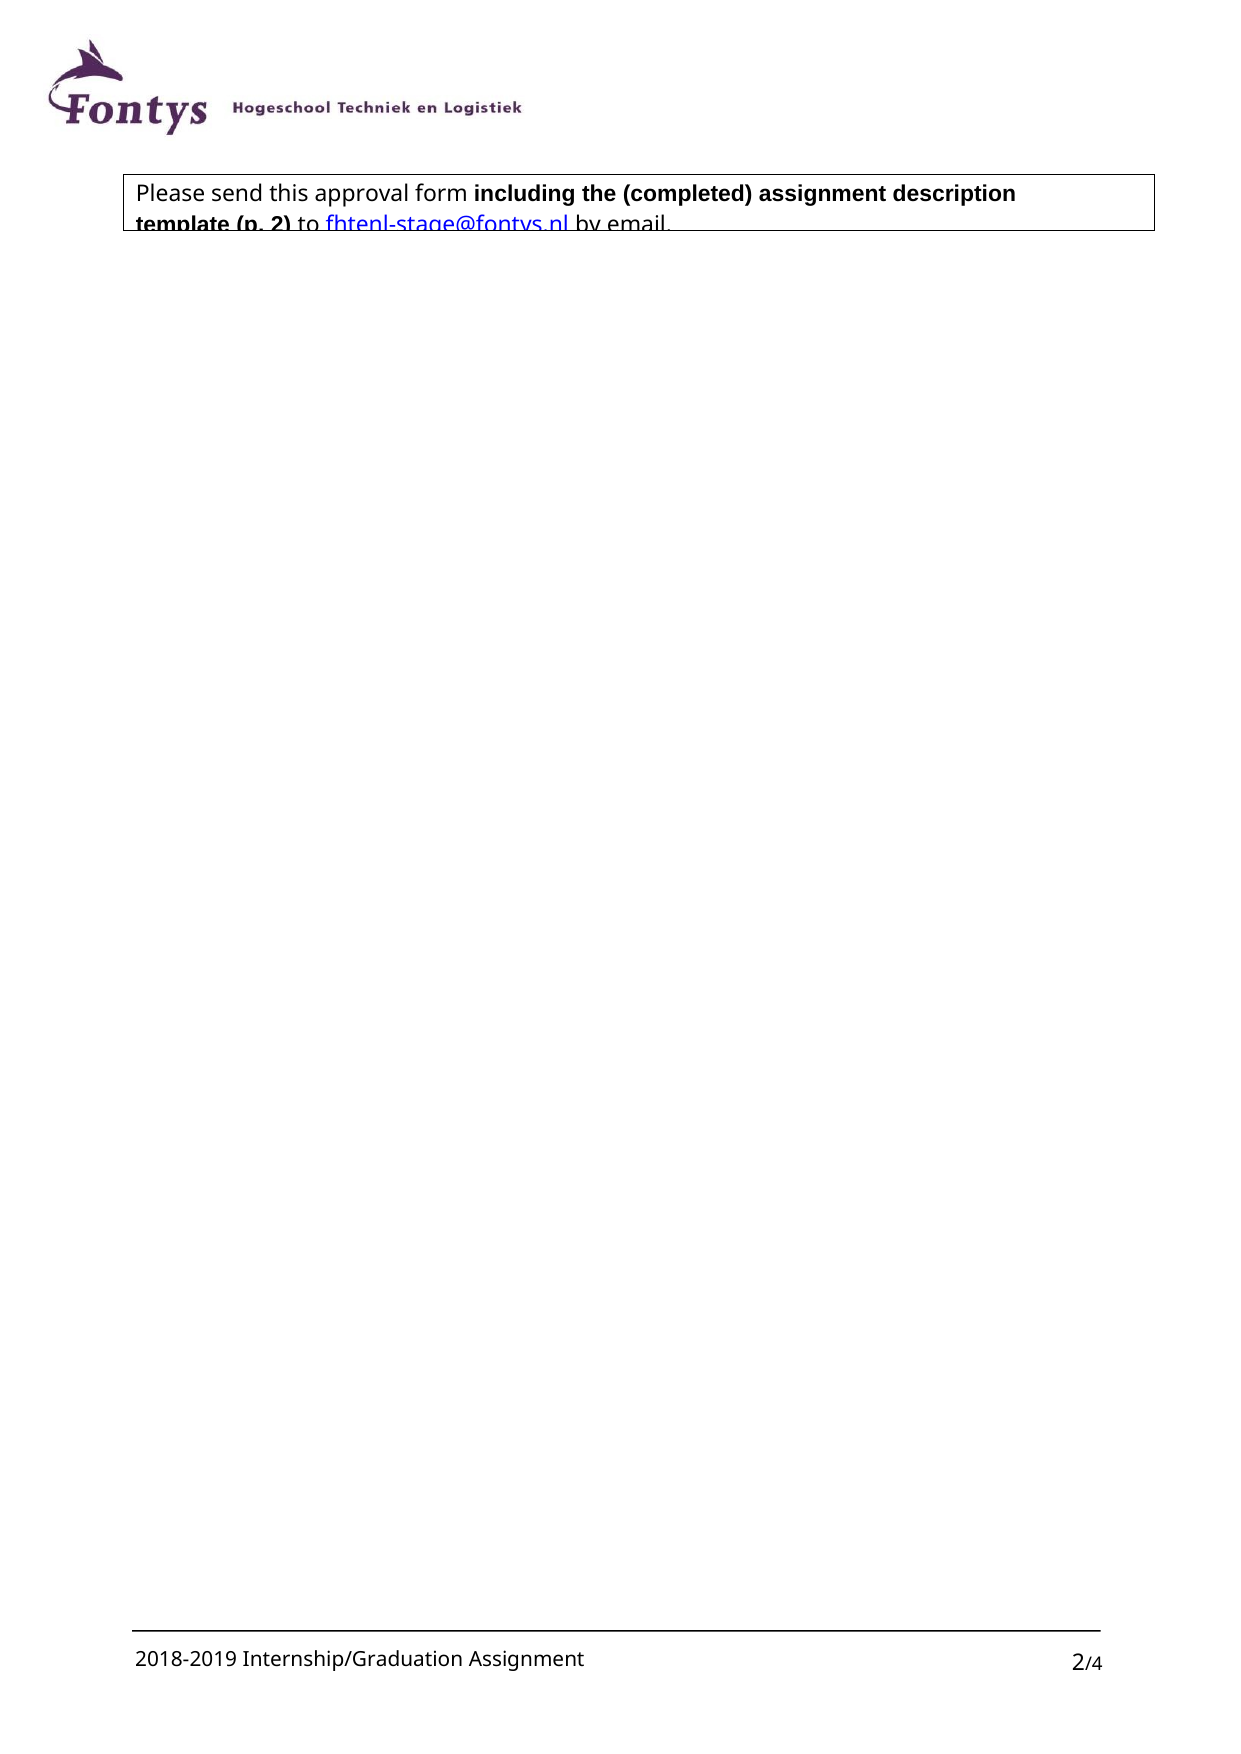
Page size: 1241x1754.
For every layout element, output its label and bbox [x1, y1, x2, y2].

picture [43, 34, 525, 141]
